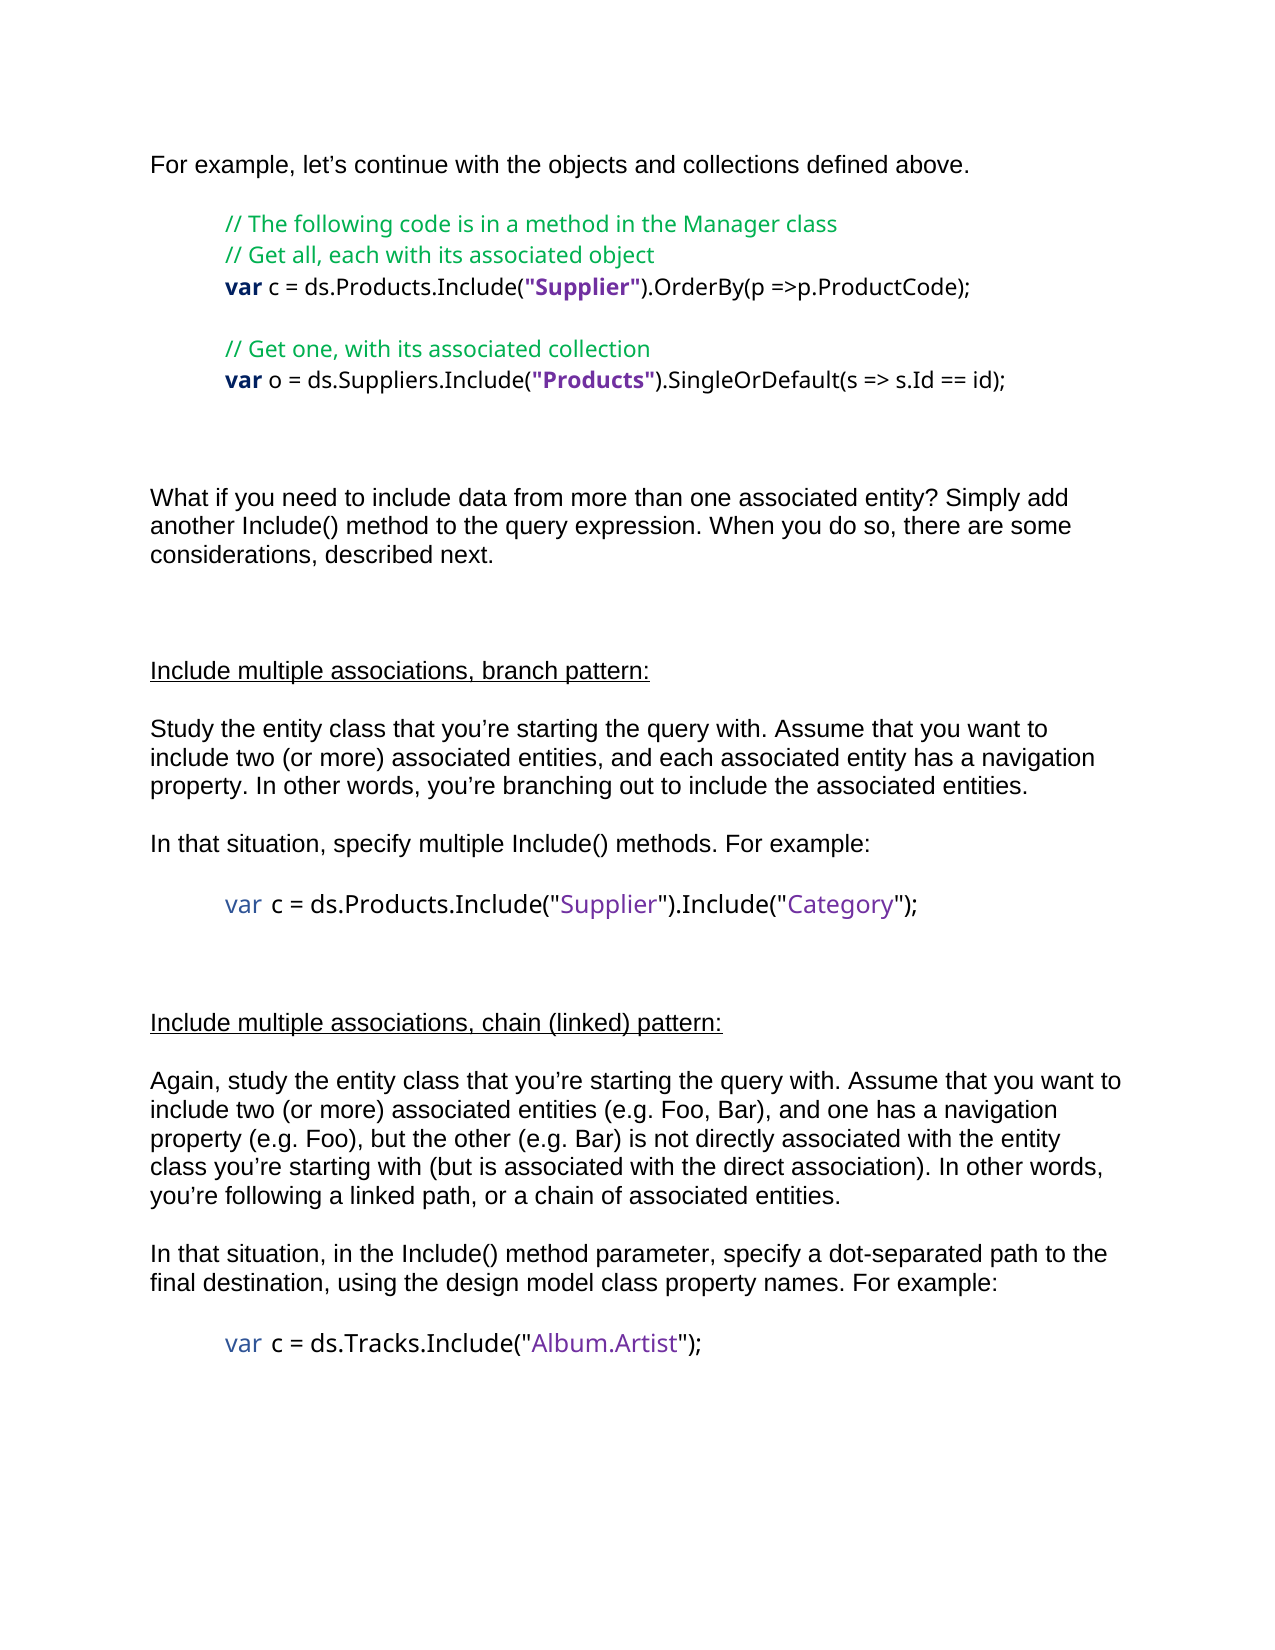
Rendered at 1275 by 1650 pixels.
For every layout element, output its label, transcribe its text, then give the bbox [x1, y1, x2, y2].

text // The following code is in a method in the Manager class [225, 208, 1125, 239]
text Include multiple associations, branch pattern: [150, 656, 1125, 684]
text Study the entity class that you’re starting the query with. Assume that you want to include two (or more) associated entities, and each associated entity has a navigation property. In other words, you’re branching out to include the associated entities. [150, 714, 1125, 800]
text Include multiple associations, chain (linked) pattern: [150, 1008, 1125, 1037]
text // Get one, with its associated collection [225, 333, 1125, 364]
text In that situation, in the Include() method parameter, specify a dot-separated path to the final destination, using the design model class property names. For example: [150, 1239, 1125, 1297]
text var o = ds.Suppliers.Include("Products").SingleOrDefault(s => s.Id == id); [225, 364, 1125, 395]
text var c = ds.Products.Include("Supplier").Include("Category"); [225, 887, 1125, 921]
text What if you need to include data from more than one associated entity? Simply add another Include() method to the query expression. When you do so, there are some considerations, described next. [150, 482, 1125, 569]
text Again, study the entity class that you’re starting the query with. Assume that you want to include two (or more) associated entities (e.g. Foo, Bar), and one has a navigation property (e.g. Foo), but the other (e.g. Bar) is not directly associated with the entity class you’re starting with (but is associated with the direct association). In other words, you’re following a linked path, or a chain of associated entities. [150, 1066, 1125, 1210]
text In that situation, specify multiple Include() methods. For example: [150, 829, 1125, 858]
text // Get all, each with its associated object [225, 239, 1125, 270]
text For example, let’s continue with the objects and collections defined above. [150, 150, 1125, 179]
text var c = ds.Products.Include("Supplier").OrderBy(p =>p.ProductCode); [225, 270, 1125, 302]
text var c = ds.Tracks.Include("Album.Artist"); [225, 1326, 1125, 1360]
